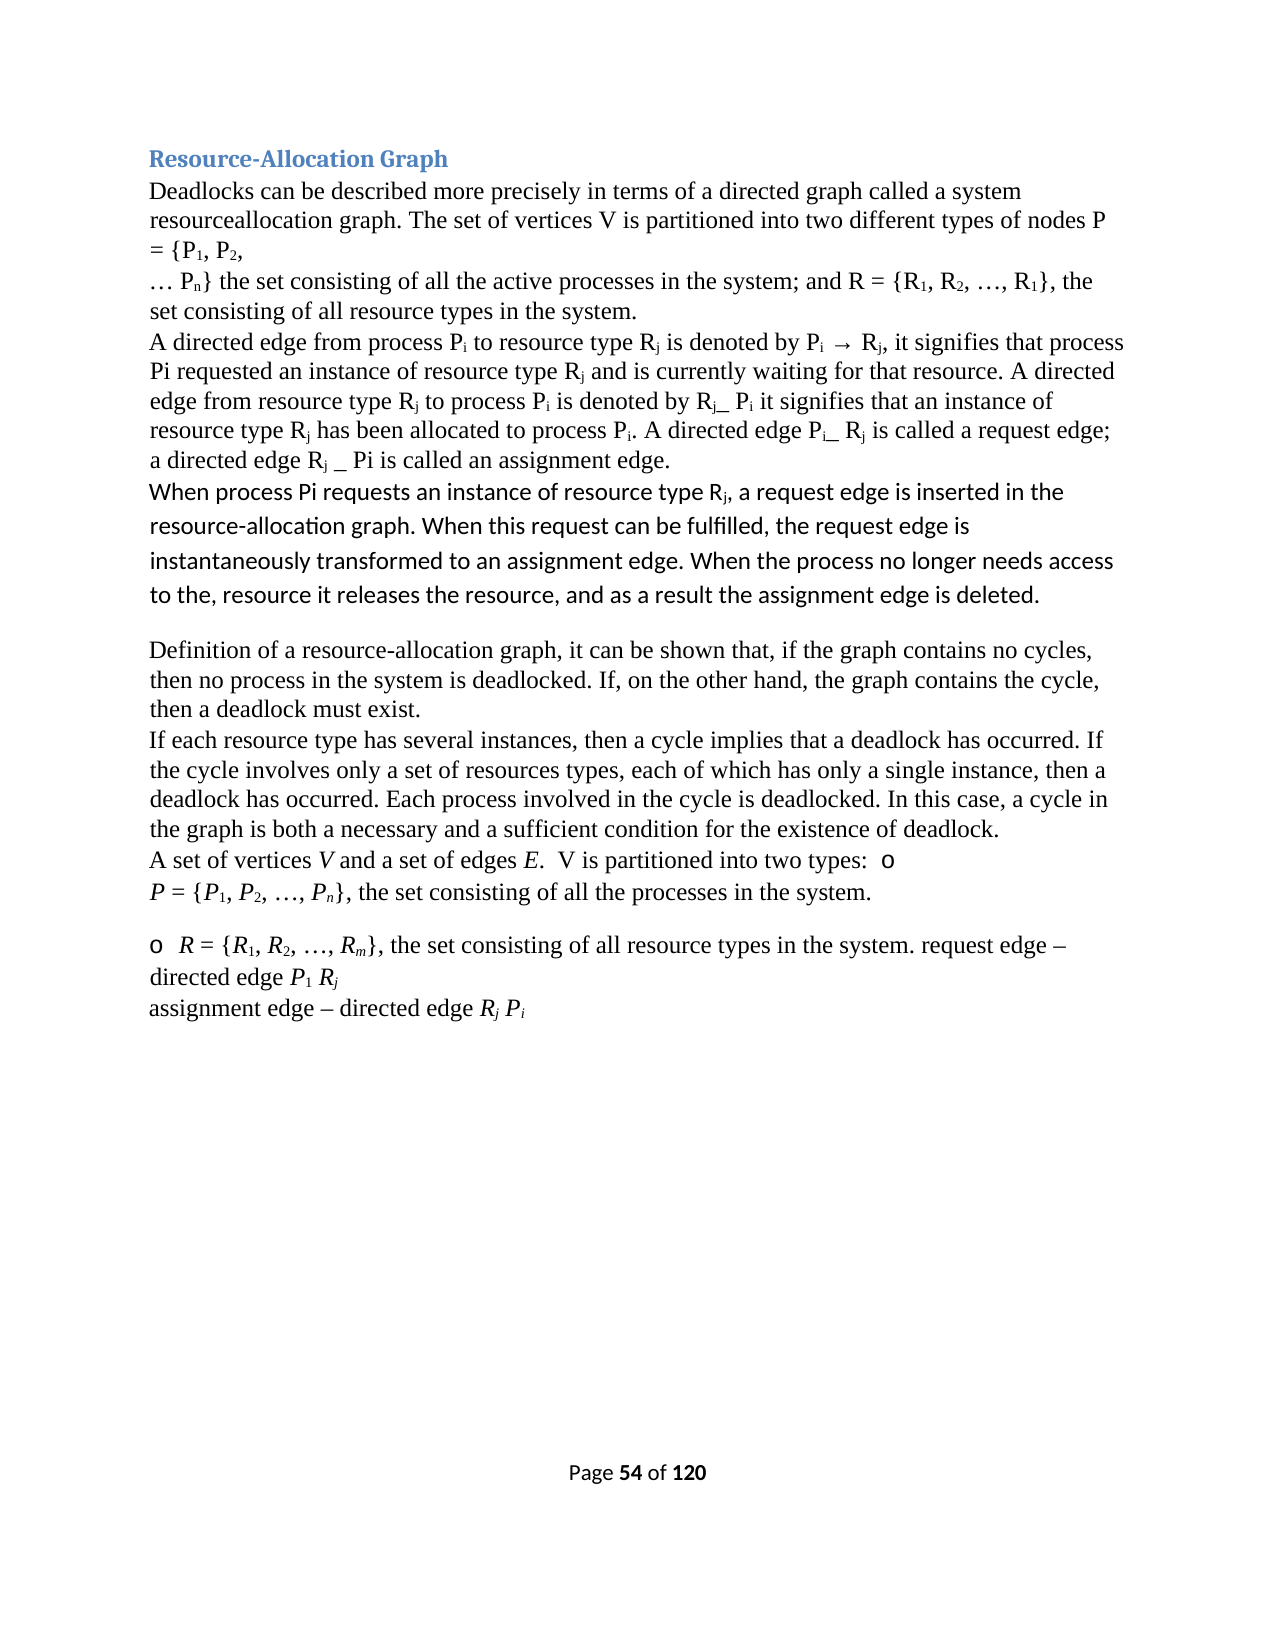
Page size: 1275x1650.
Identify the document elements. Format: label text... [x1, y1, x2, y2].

text When process Pi requests an instance of resource type Rj, a request edge is inserted in the resource-allocation graph. When this request can be fulfilled, the request edge is instantaneously transformed to an assignment edge. When the process no longer needs access to the, resource it releases the resource, and as a result the assignment edge is deleted. [148, 476, 1131, 610]
text assignment edge – directed edge Rj Pi [148, 993, 1125, 1022]
text If each resource type has several instances, then a cycle implies that a deadlock has occurred. If the cycle involves only a set of resources types, each of which has only a single instance, then a deadlock has occurred. Each process involved in the cycle is deadlocked. In this case, a cycle in the graph is both a necessary and a sufficient condition for the existence of deadlock. [148, 725, 1125, 843]
text … Pn} the set consisting of all the active processes in the system; and R = {R1, R2, …, R1}, the set consisting of all resource types in the system. [148, 266, 1125, 324]
text A directed edge from process Pi to resource type Rj is denoted by Pi → Rj, it signifies that process Pi requested an instance of resource type Rj and is currently waiting for that resource. A directed edge from resource type Rj to process Pi is denoted by Rj_ Pi it signifies that an instance of resource type Rj has been allocated to process Pi. A directed edge Pi_ Rj is called a request edge; a directed edge Rj _ Pi is called an assignment edge. [148, 327, 1125, 474]
text Definition of a resource-allocation graph, it can be shown that, if the graph contains no cycles, then no process in the system is deadlocked. If, on the other hand, the graph contains the cycle, then a deadlock must exist. [148, 635, 1125, 723]
text Deadlocks can be described more precisely in terms of a directed graph called a system resourceallocation graph. The set of vertices V is partitioned into two different types of nodes P = {P1, P2, [148, 176, 1125, 264]
text A set of vertices V and a set of edges E. V is partitioned into two types: o P = {P1, P2, …, Pn}, the set consisting of all the processes in the system. [148, 845, 905, 905]
subtitle Resource-Allocation Graph [148, 144, 1153, 173]
text o R = {R1, R2, …, Rm}, the set consisting of all resource types in the system. request edge – directed edge P1 Rj [148, 930, 1125, 991]
